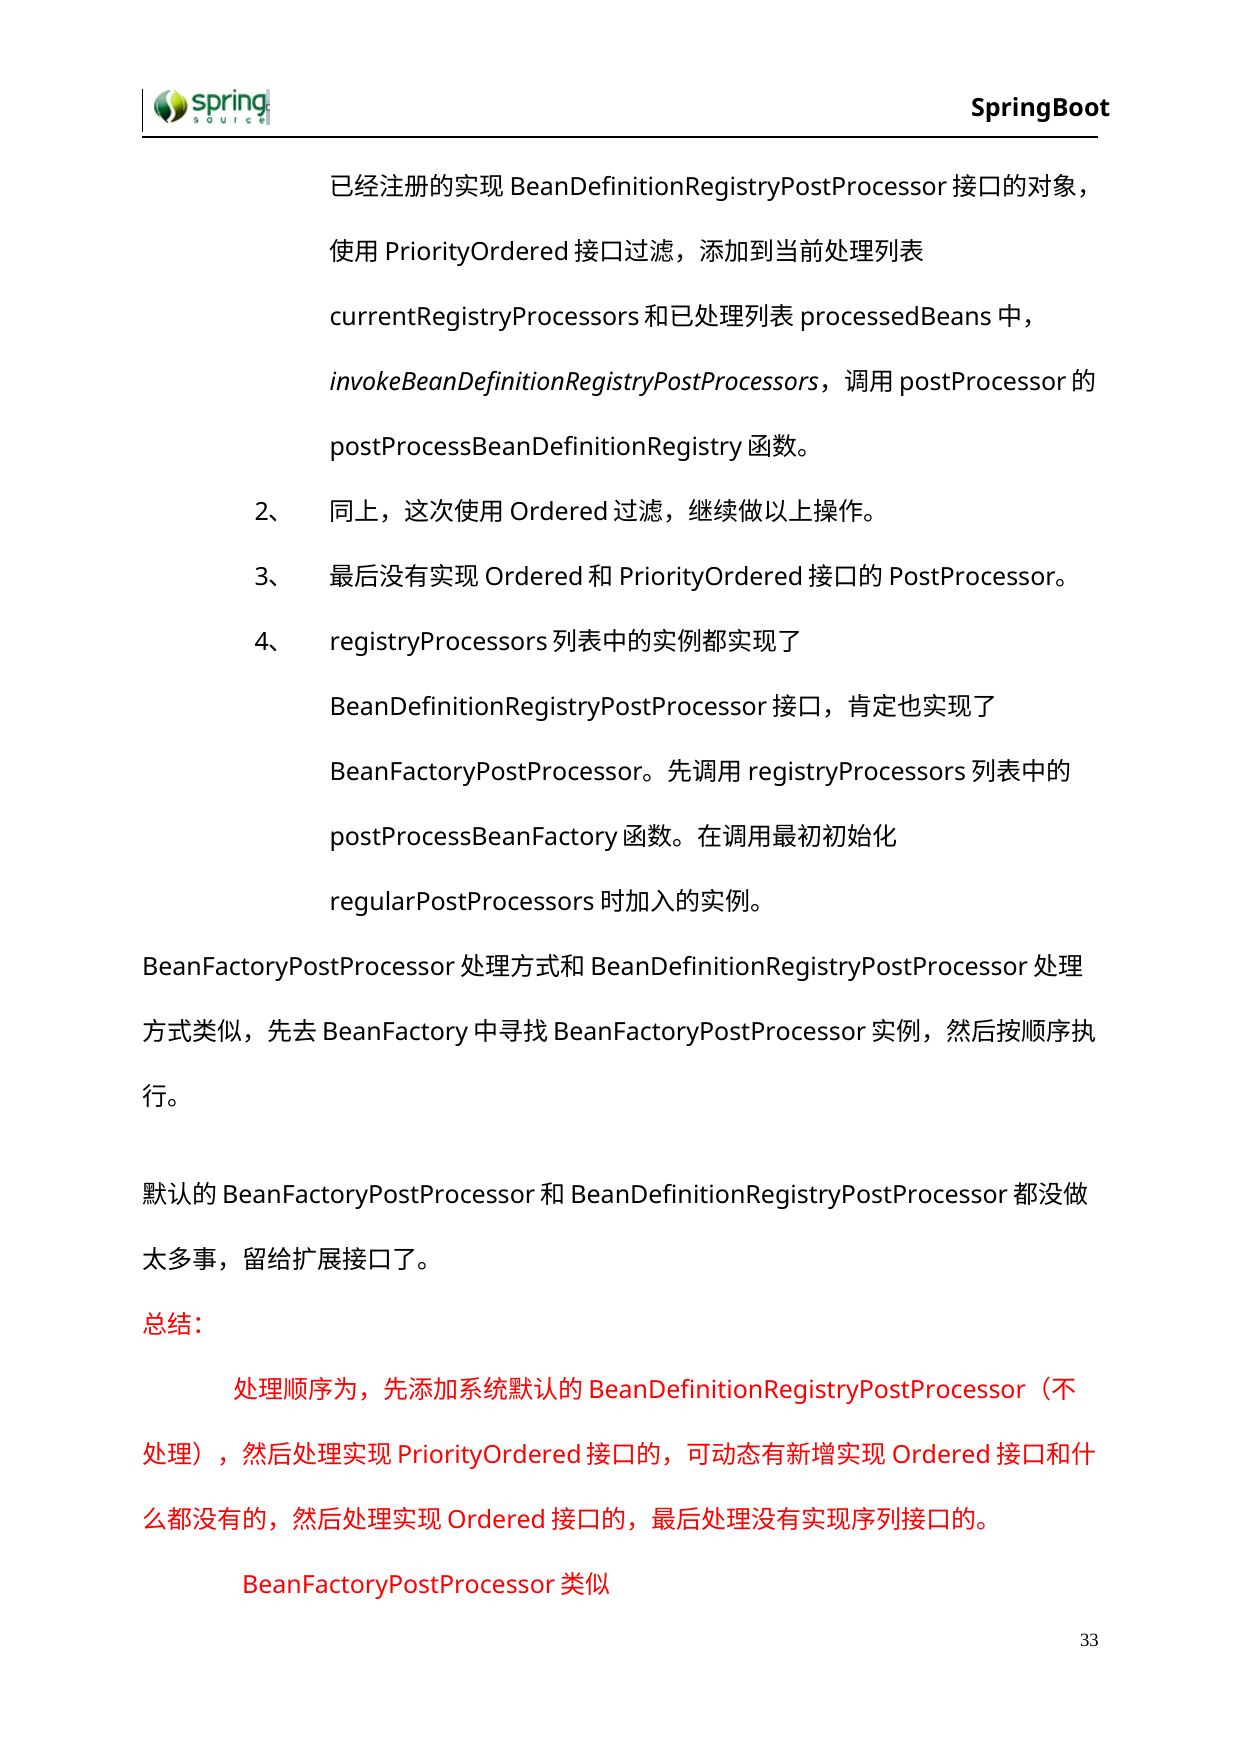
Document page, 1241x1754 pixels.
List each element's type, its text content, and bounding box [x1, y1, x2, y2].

text BeanFactoryPostProcessor处理方式和BeanDefinitionRegistryPostProcessor处理方式类似，先去BeanFactory中寻找BeanFactoryPostProcessor实例，然后按顺序执行。 [142, 932, 1098, 1127]
list registryProcessors列表中的实例都实现了BeanDefinitionRegistryPostProcessor接口，肯定也实现了BeanFactoryPostProcessor。先调用registryProcessors列表中的postProcessBeanFactory函数。在调用最初初始化regularPostProcessors时加入的实例。 [254, 607, 1098, 932]
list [254, 152, 1098, 477]
text BeanFactoryPostProcessor类似 [142, 1550, 1098, 1615]
text 总结： [142, 1290, 1098, 1355]
list 最后没有实现Ordered和PriorityOrdered接口的PostProcessor。 [254, 542, 1098, 607]
picture [153, 89, 270, 125]
list 同上，这次使用Ordered过滤，继续做以上操作。 [254, 477, 1098, 542]
text 默认的BeanFactoryPostProcessor和BeanDefinitionRegistryPostProcessor都没做太多事，留给扩展接口了。 [142, 1160, 1098, 1290]
text 处理顺序为，先添加系统默认的BeanDefinitionRegistryPostProcessor（不处理），然后处理实现PriorityOrdered接口的，可动态有新增实现Ordered接口和什么都没有的，然后处理实现Ordered接口的，最后处理没有实现序列接口的。 [142, 1355, 1098, 1550]
